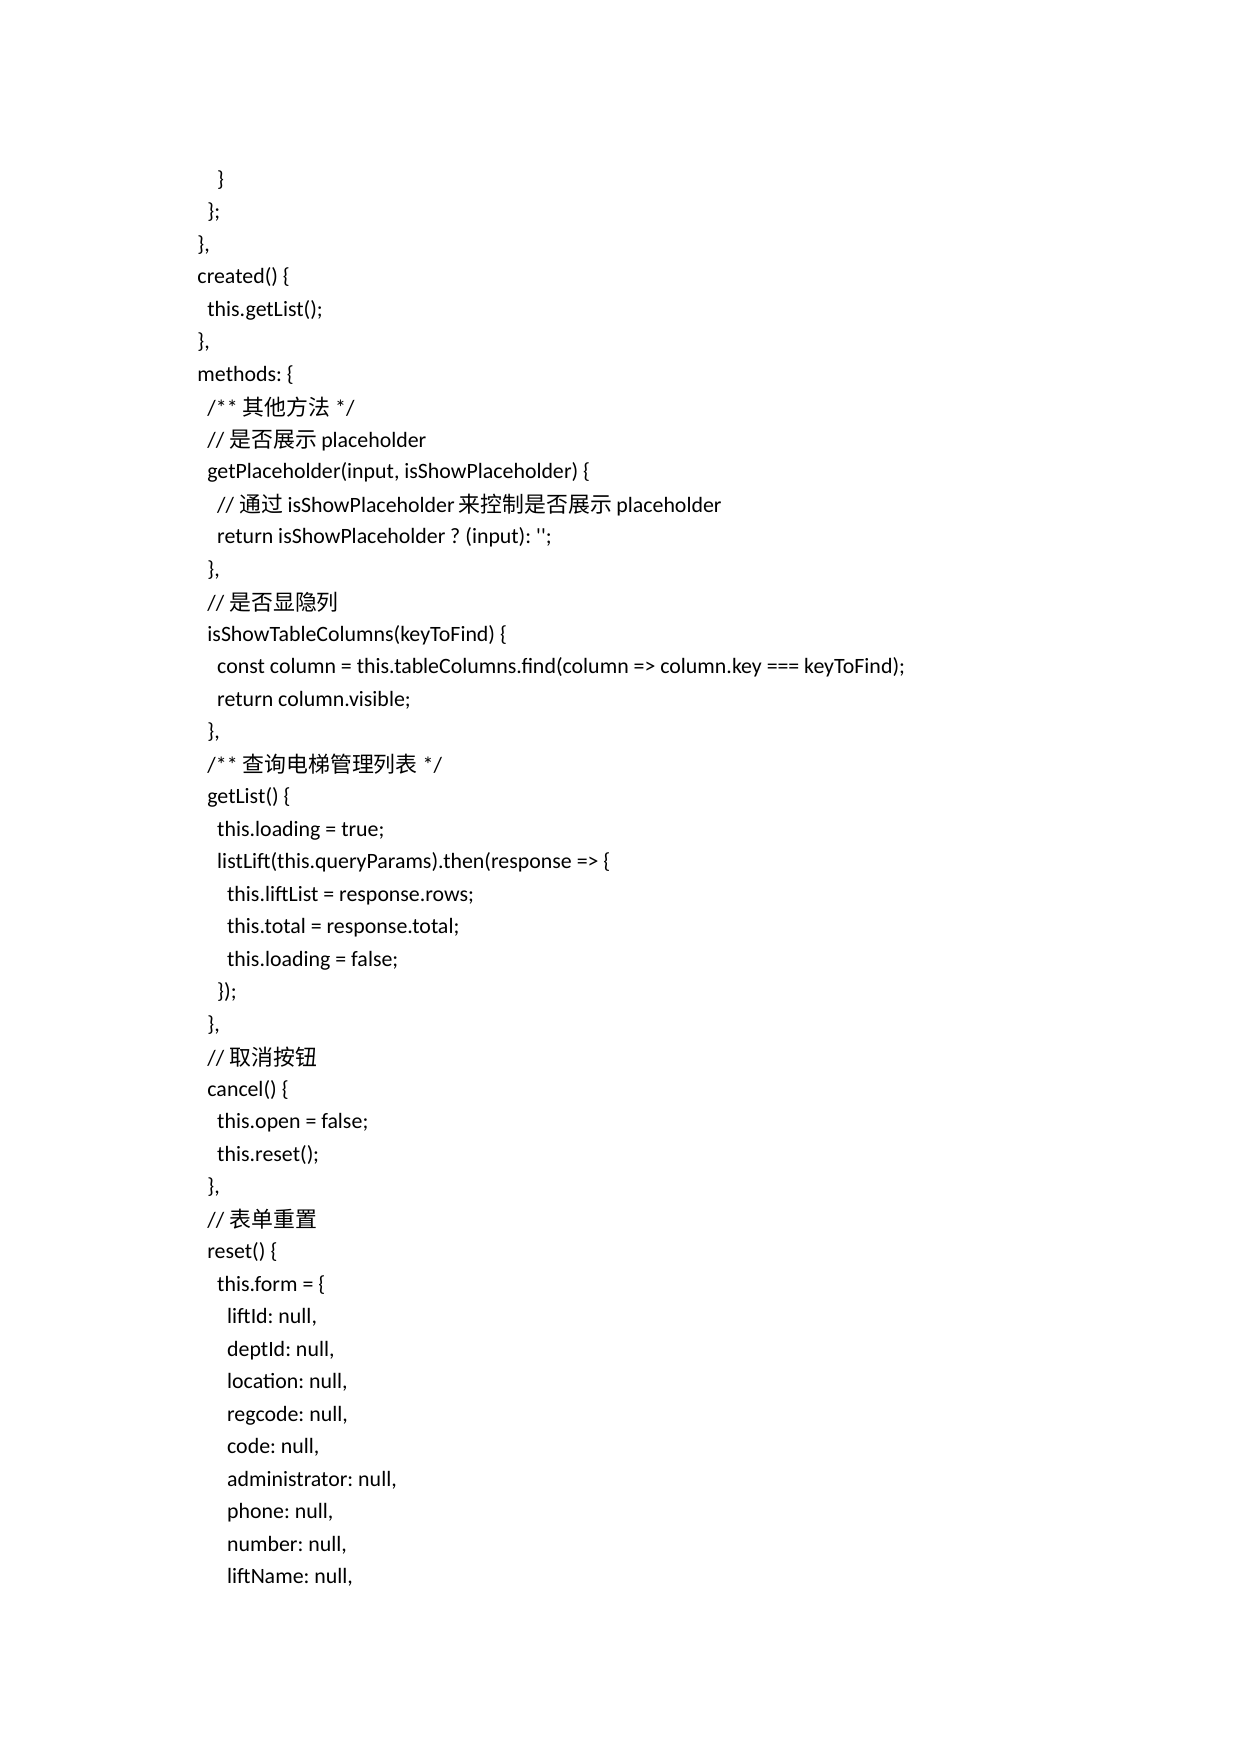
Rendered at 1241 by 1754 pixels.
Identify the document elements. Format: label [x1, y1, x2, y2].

text [187, 162, 1053, 1592]
